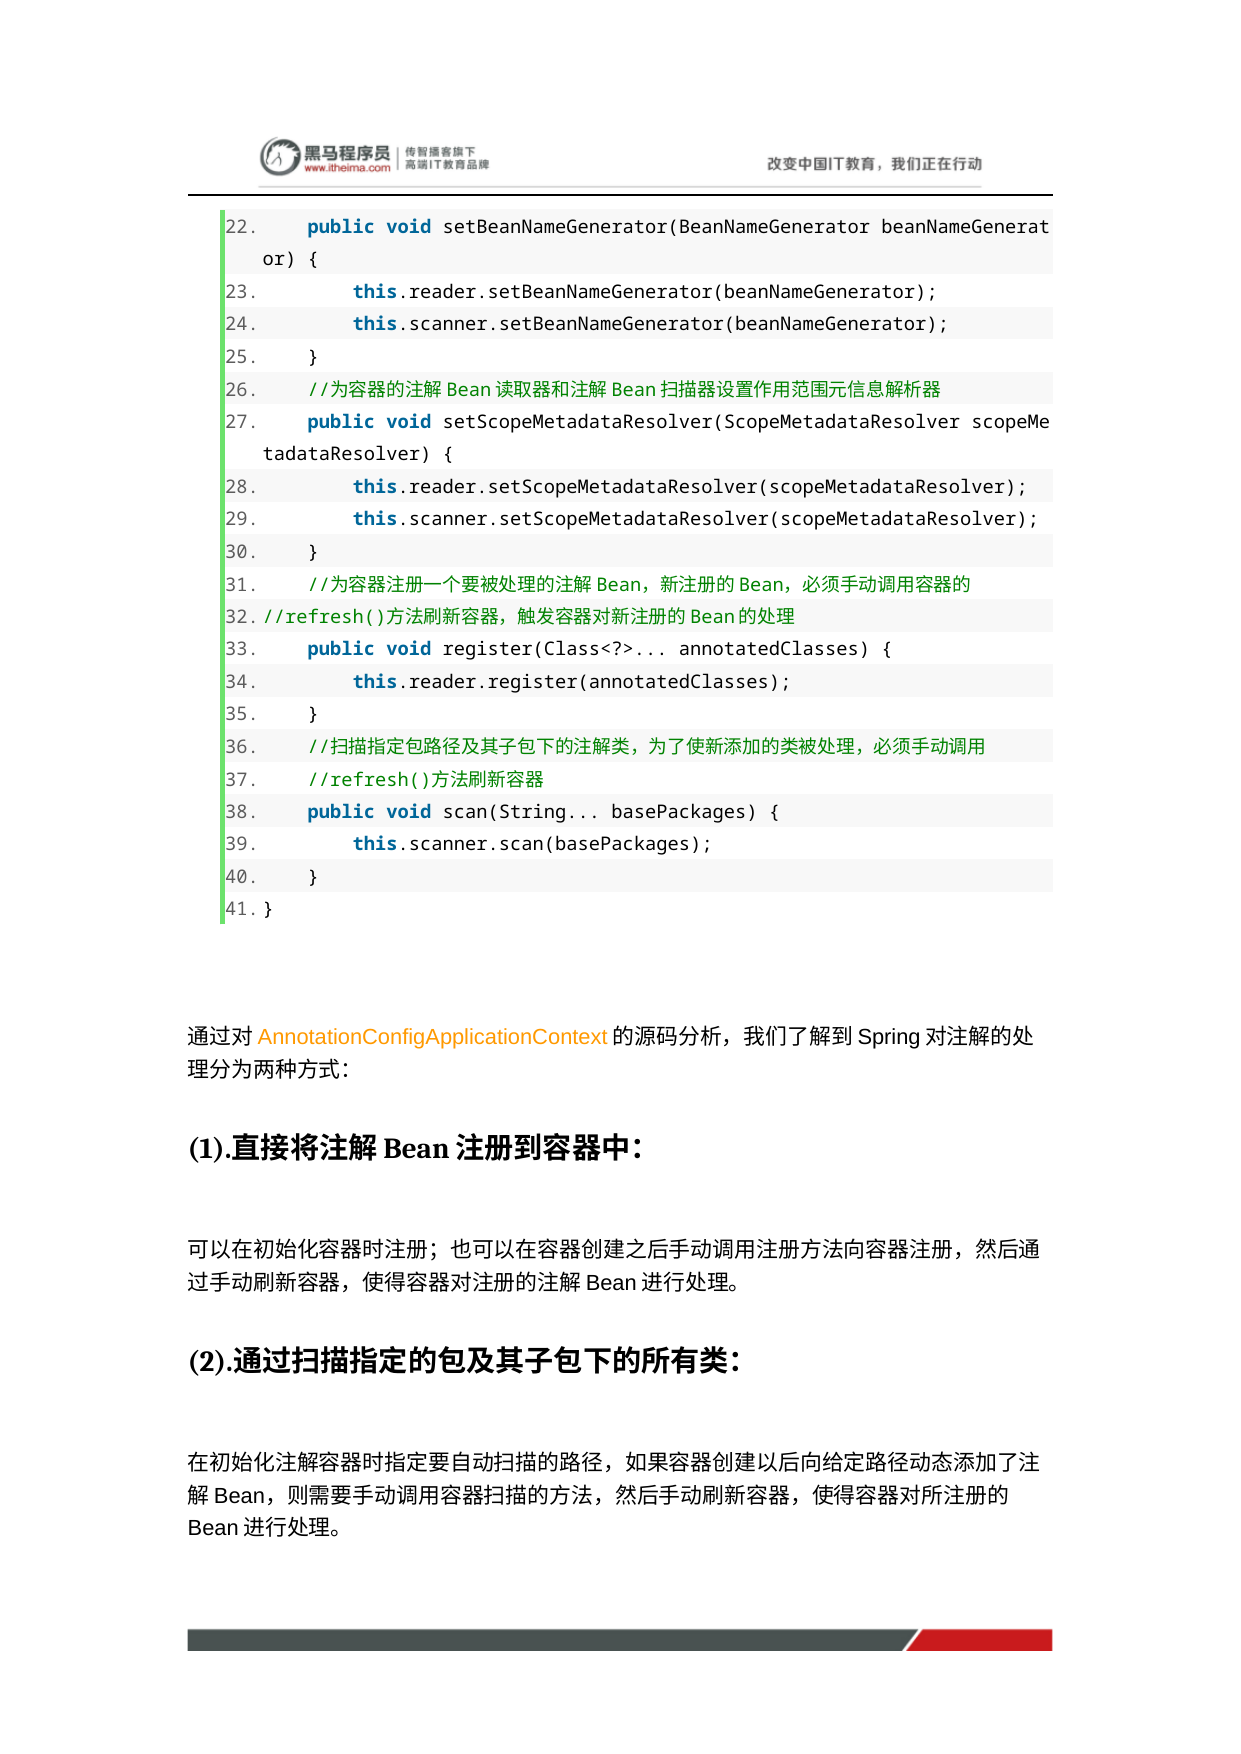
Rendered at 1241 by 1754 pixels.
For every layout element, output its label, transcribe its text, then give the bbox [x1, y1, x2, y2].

list this.reader.register(annotatedClasses); [225, 664, 1053, 697]
list //为容器注册一个要被处理的注解Bean，新注册的Bean，必须手动调用容器的 [225, 567, 1053, 599]
list public void setBeanNameGenerator(BeanNameGenerator beanNameGenerator) { [220, 209, 1053, 274]
list public void scan(String... basePackages) { [225, 794, 1053, 827]
list } [225, 892, 1053, 924]
list } [225, 534, 1053, 567]
list //refresh()方法刷新容器 [225, 762, 1053, 794]
list } [225, 859, 1053, 892]
list //refresh()方法刷新容器，触发容器对新注册的Bean的处理 [225, 599, 1053, 632]
list public void setScopeMetadataResolver(ScopeMetadataResolver scopeMetadataResolver) { [225, 404, 1053, 469]
list public void register(Class<?>... annotatedClasses) { [225, 632, 1053, 664]
picture [187, 1588, 1053, 1651]
subtitle (1).直接将注解Bean注册到容器中： [187, 1113, 1053, 1178]
list this.scanner.setScopeMetadataResolver(scopeMetadataResolver); [225, 502, 1053, 534]
list this.reader.setScopeMetadataResolver(scopeMetadataResolver); [225, 469, 1053, 502]
list } [225, 339, 1053, 372]
picture [187, 88, 1053, 193]
list this.scanner.scan(basePackages); [225, 827, 1053, 859]
list //为容器的注解Bean读取器和注解Bean扫描器设置作用范围元信息解析器 [225, 372, 1053, 404]
list } [225, 697, 1053, 729]
list this.scanner.setBeanNameGenerator(beanNameGenerator); [225, 307, 1053, 339]
text 在初始化注解容器时指定要自动扫描的路径，如果容器创建以后向给定路径动态添加了注解Bean，则需要手动调用容器扫描的方法，然后手动刷新容器，使得容器对所注册的Bean进行处理。 [187, 1445, 1053, 1542]
subtitle (2).通过扫描指定的包及其子包下的所有类： [187, 1326, 1053, 1391]
text 通过对AnnotationConfigApplicationContext的源码分析，我们了解到Spring对注解的处理分为两种方式： [187, 1019, 1053, 1084]
list this.reader.setBeanNameGenerator(beanNameGenerator); [225, 274, 1053, 307]
text 可以在初始化容器时注册；也可以在容器创建之后手动调用注册方法向容器注册，然后通过手动刷新容器，使得容器对注册的注解Bean进行处理。 [187, 1232, 1053, 1297]
list //扫描指定包路径及其子包下的注解类，为了使新添加的类被处理，必须手动调用 [225, 729, 1053, 762]
